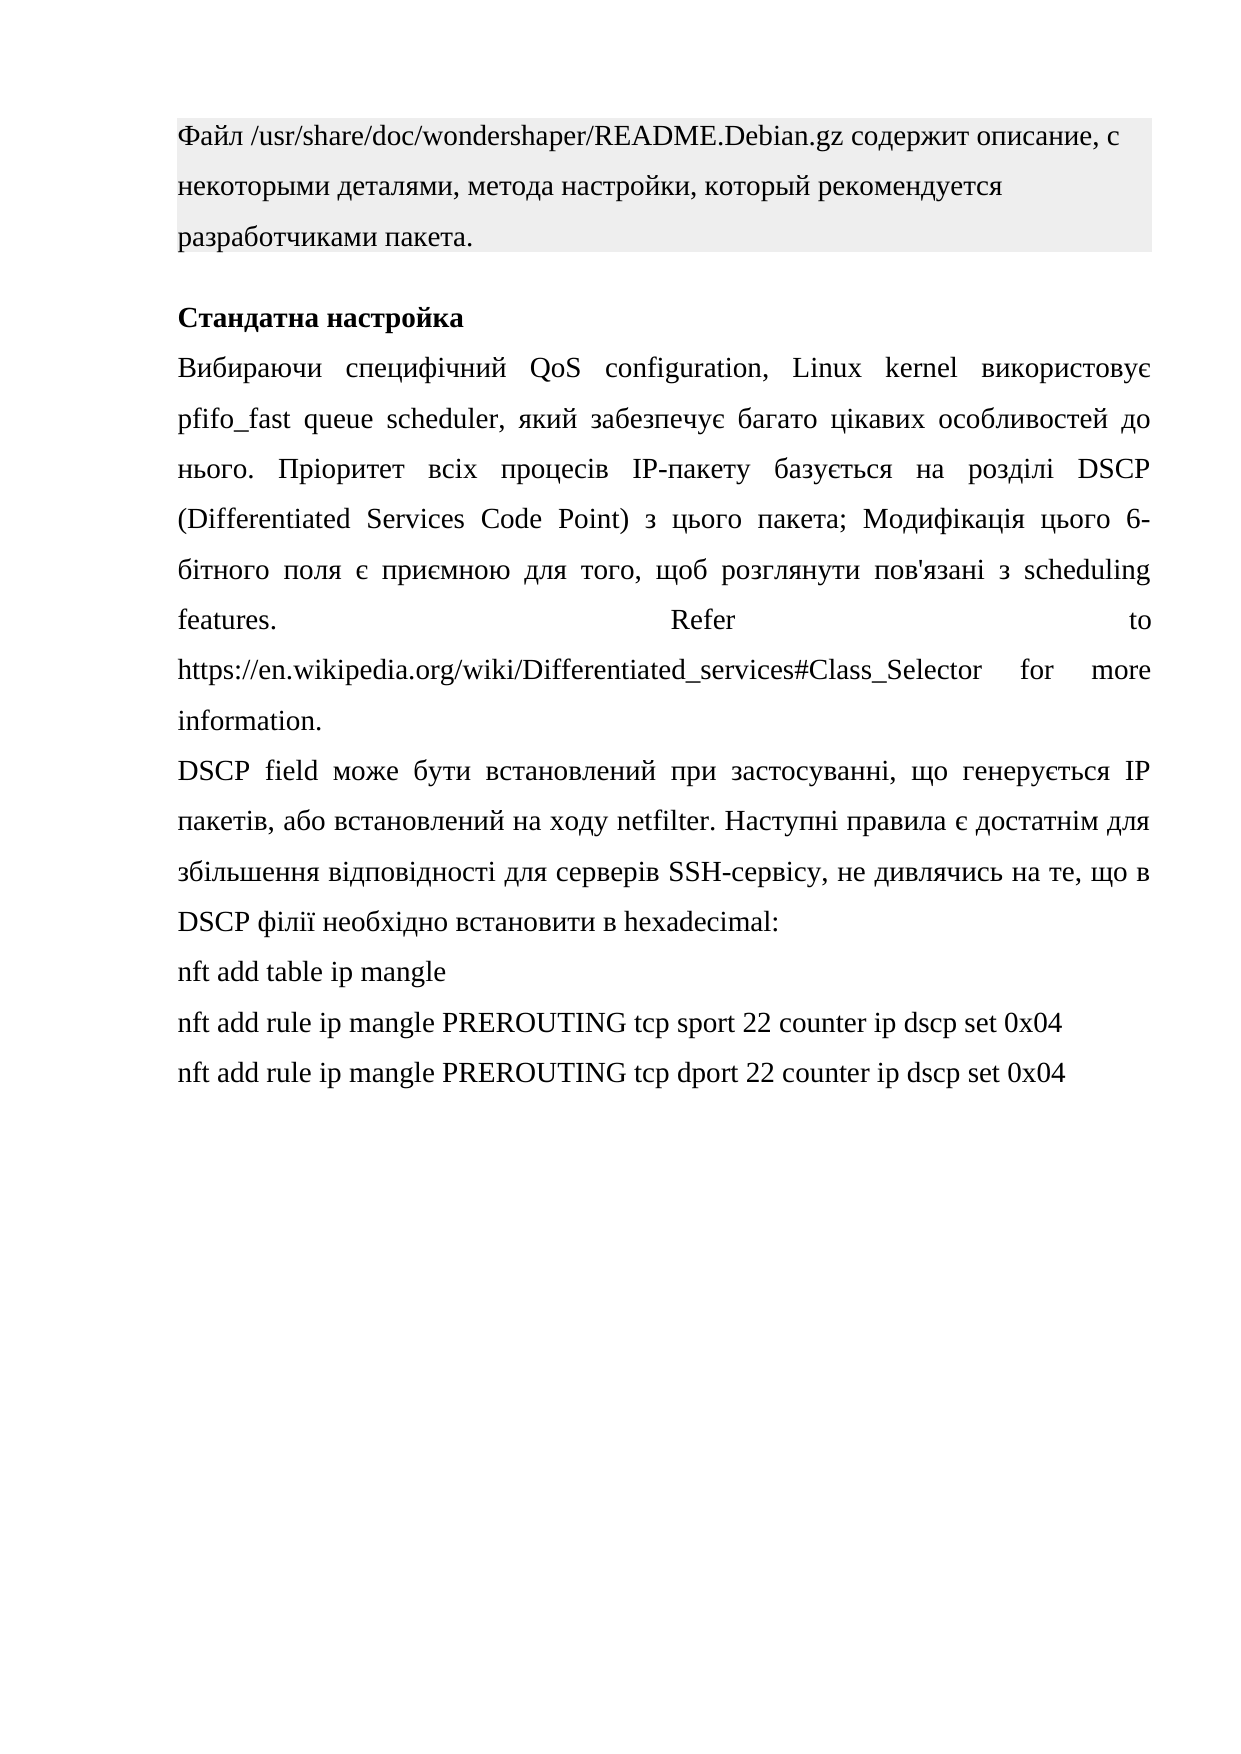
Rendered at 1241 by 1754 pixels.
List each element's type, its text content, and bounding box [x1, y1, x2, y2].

subtitle Стандатна настройка [177, 300, 1152, 334]
text nft add rule ip mangle PREROUTING tcp sport 22 counter ip dscp set 0x04 [177, 1005, 1152, 1038]
text nft add table ip mangle [177, 954, 1152, 988]
text Вибираючи специфічний QoS configuration, Linux kernel використовує pfifo_fast queue scheduler, який забезпечує багато цікавих особливостей до нього. Пріоритет всіх процесів IP-пакету базується на розділі DSCP (Differentiated Services Code Point) з цього пакета; Модифікація цього 6-бітного поля є приємною для того, щоб розглянути пов'язані з scheduling features. Refer to https://en.wikipedia.org/wiki/Differentiated_services#Class_Selector for more information. [177, 351, 1152, 736]
text DSCP field може бути встановлений при застосуванні, що генерується IP пакетів, або встановлений на ходу netfilter. Наступні правила є достатнім для збільшення відповідності для серверів SSH-сервісу, не дивлячись на те, що в DSCP філії необхідно встановити в hexadecimal: [177, 753, 1152, 938]
text Файл /usr/share/doc/wondershaper/README.Debian.gz содержит описание, с некоторыми деталями, метода настройки, который рекомендуется разработчиками пакета. [177, 118, 1152, 252]
text nft add rule ip mangle PREROUTING tcp dport 22 counter ip dscp set 0x04 [177, 1055, 1152, 1088]
